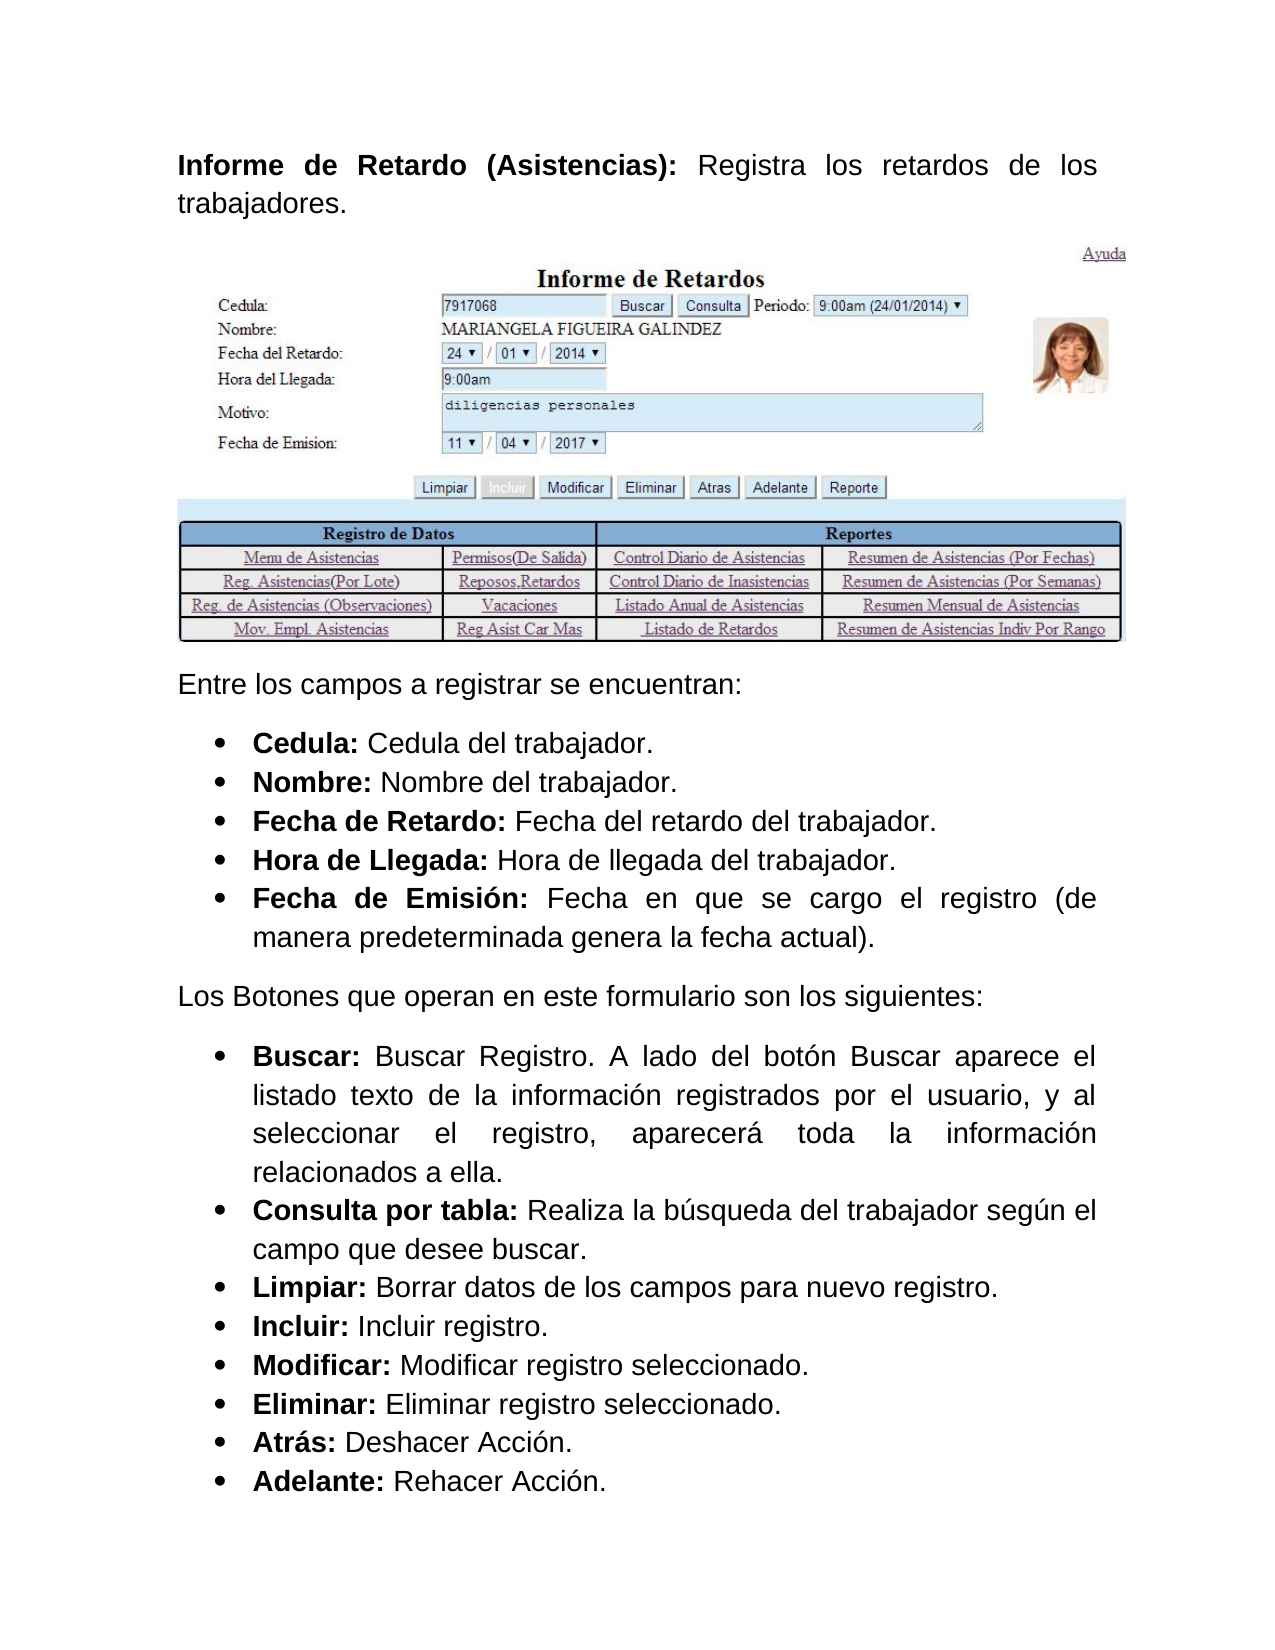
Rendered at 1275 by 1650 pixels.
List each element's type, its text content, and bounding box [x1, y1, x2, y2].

list Cedula: Cedula del trabajador. [215, 726, 1098, 760]
list Fecha de Retardo: Fecha del retardo del trabajador. [215, 804, 1098, 838]
text Los Botones que operan en este formulario son los siguientes: [177, 979, 1098, 1013]
list Adelante: Rehacer Acción. [215, 1464, 1098, 1498]
list Modificar: Modificar registro seleccionado. [215, 1348, 1098, 1382]
list Limpiar: Borrar datos de los campos para nuevo registro. [215, 1271, 1098, 1304]
list Buscar: Buscar Registro. A lado del botón Buscar aparece el listado texto de la información registrados por el usuario, y al seleccionar el registro, aparecerá toda la información relacionados a ella. [215, 1039, 1098, 1188]
list Incluir: Incluir registro. [215, 1309, 1098, 1343]
list Fecha de Emisión: Fecha en que se cargo el registro (de manera predeterminada genera la fecha actual). [215, 881, 1098, 954]
text Entre los campos a registrar se encuentran: [177, 667, 1098, 701]
list Nombre: Nombre del trabajador. [215, 765, 1098, 799]
list Hora de Llegada: Hora de llegada del trabajador. [215, 843, 1098, 876]
list Eliminar: Eliminar registro seleccionado. [215, 1387, 1098, 1421]
list Atrás: Deshacer Acción. [215, 1426, 1098, 1459]
text Informe de Retardo (Asistencias): Registra los retardos de los trabajadores. [177, 148, 1098, 220]
picture [177, 245, 1126, 642]
list Consulta por tabla: Realiza la búsqueda del trabajador según el campo que desee buscar. [215, 1193, 1098, 1266]
